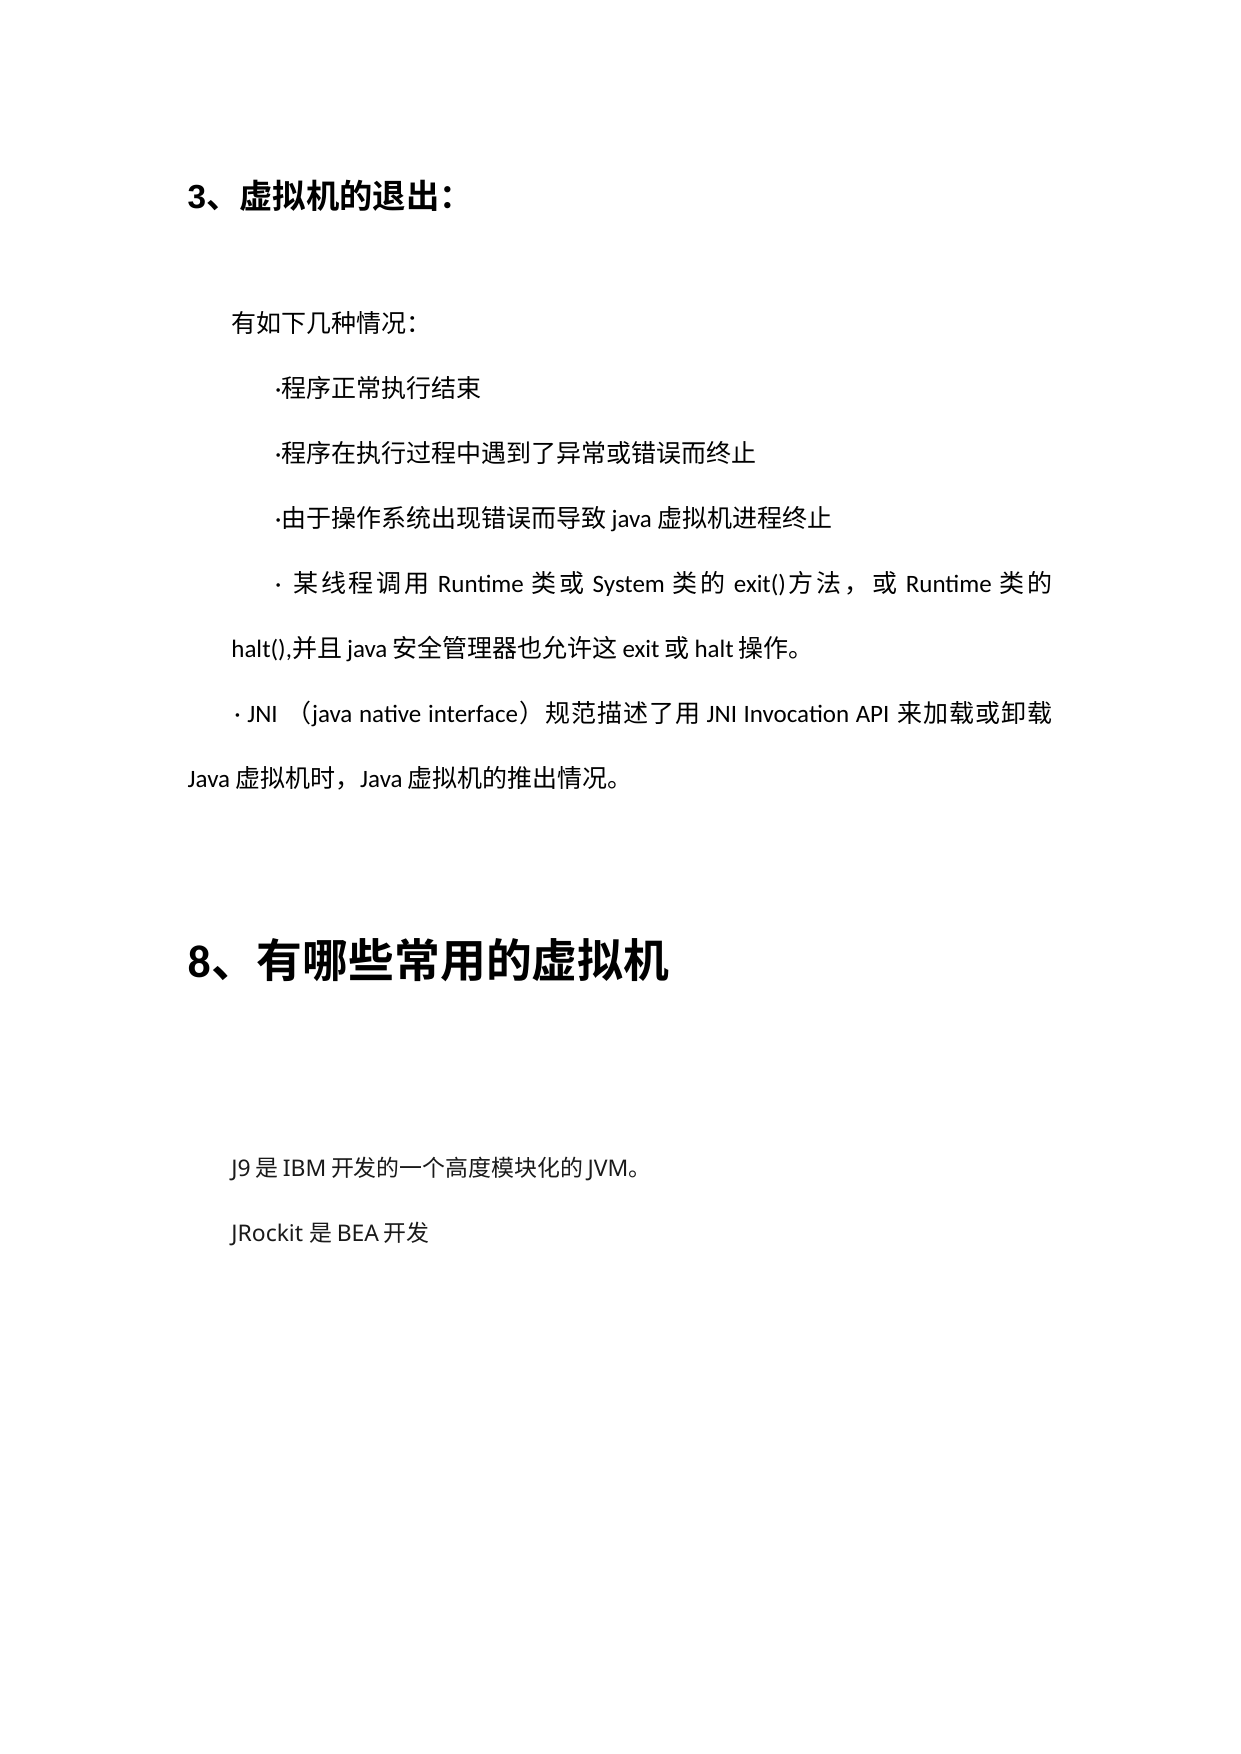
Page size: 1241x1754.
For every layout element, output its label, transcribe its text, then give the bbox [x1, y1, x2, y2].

list ·由于操作系统出现错误而导致java虚拟机进程终止 [231, 484, 1053, 549]
list ·程序正常执行结束 [231, 354, 1053, 419]
list ·程序在执行过程中遇到了异常或错误而终止 [231, 419, 1053, 484]
text JRockit 是BEA开发 [187, 1199, 1053, 1264]
list · 某线程调用Runtime类或System类的exit()方法，或Runtime类的halt(),并且java安全管理器也允许这exit或halt操作。 [231, 549, 1053, 679]
list 有如下几种情况： [231, 289, 1053, 354]
list · JNI （java native interface）规范描述了用JNI Invocation API 来加载或卸载Java虚拟机时，Java虚拟机的推出情况。 [187, 679, 1053, 809]
subtitle 8、有哪些常用的虚拟机 [187, 909, 1053, 1007]
subtitle 3、虚拟机的退出： [187, 162, 1053, 227]
text J9是IBM开发的一个高度模块化的JVM。 [187, 1134, 1053, 1199]
